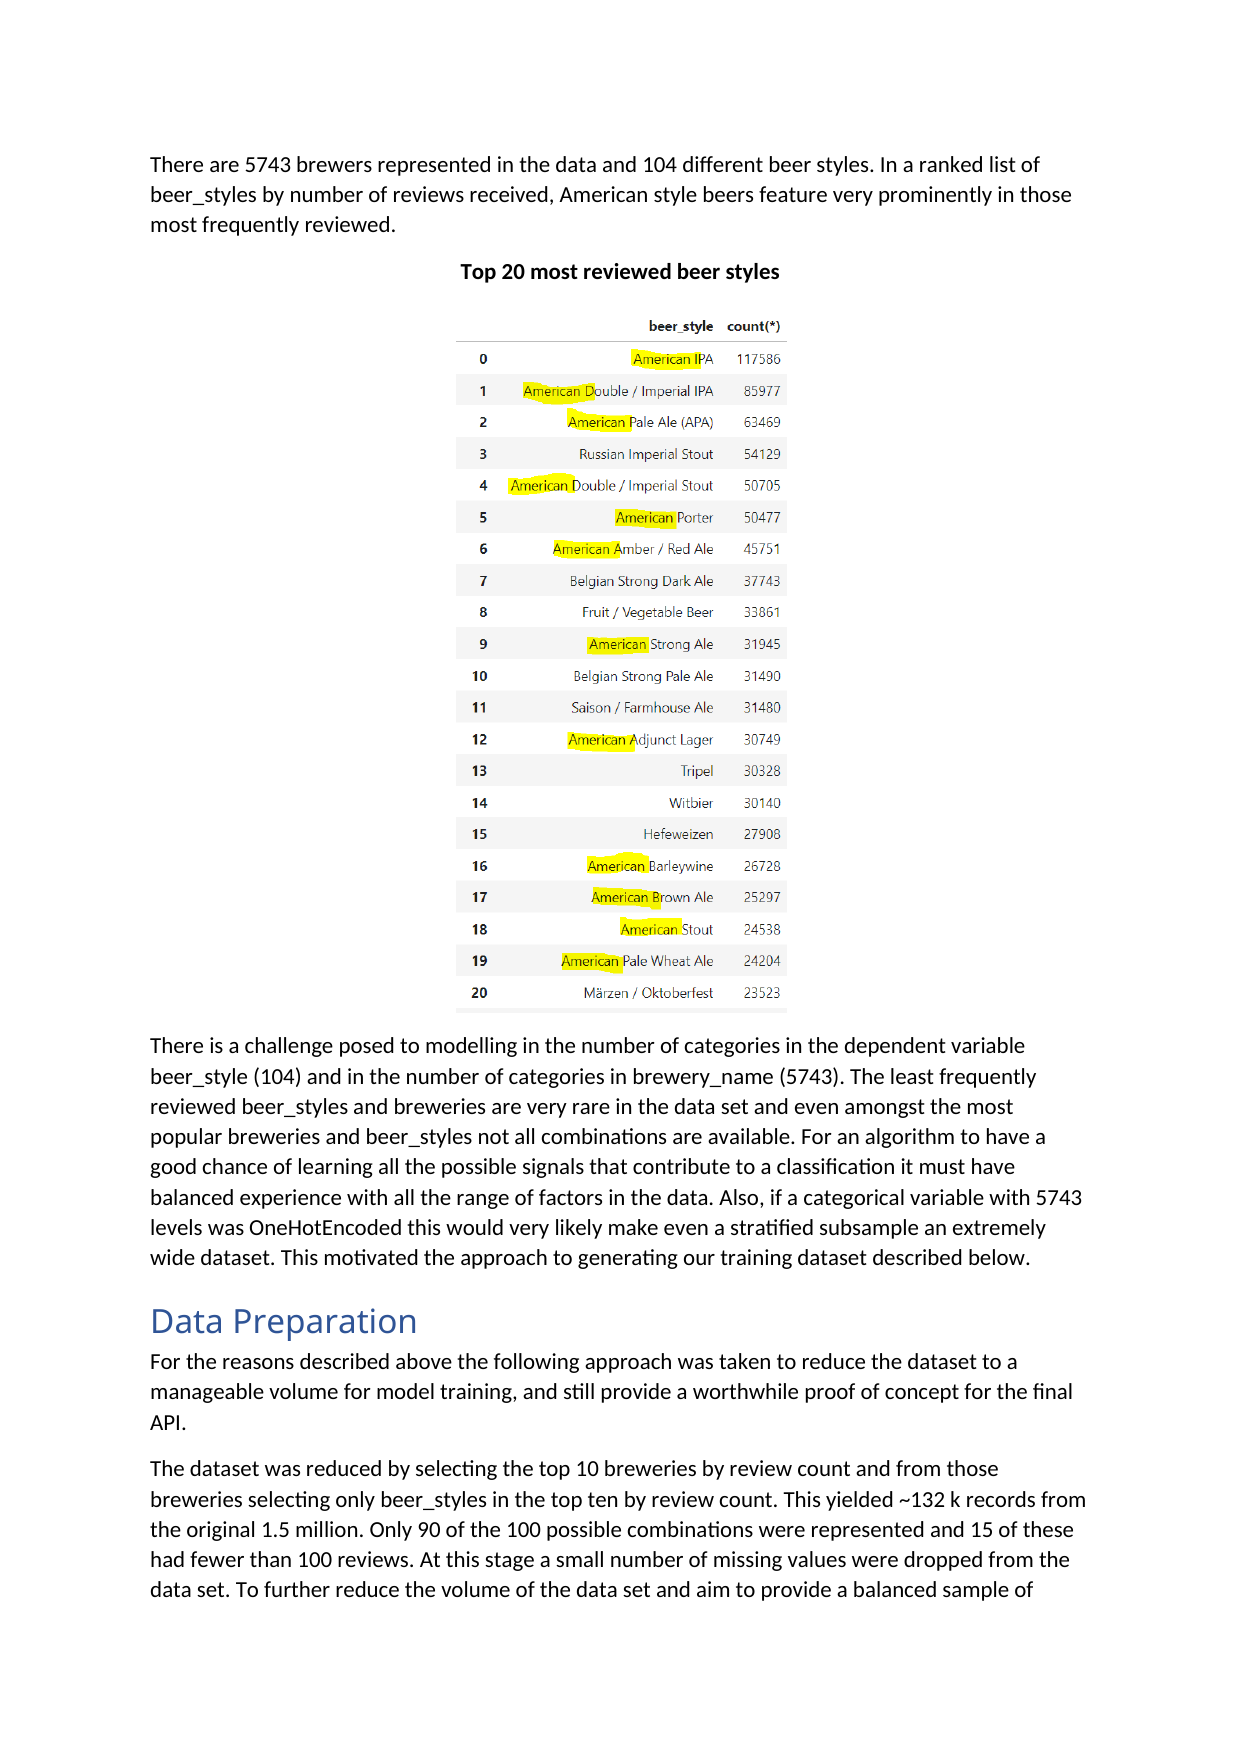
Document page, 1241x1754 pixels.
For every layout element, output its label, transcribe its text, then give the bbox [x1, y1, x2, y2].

text There is a challenge posed to modelling in the number of categories in the dependent variable beer_style (104) and in the number of categories in brewery_name (5743). The least frequently reviewed beer_styles and breweries are very rare in the data set and even amongst the most popular breweries and beer_styles not all combinations are available. For an algorithm to have a good chance of learning all the possible signals that contribute to a classification it must have balanced experience with all the range of factors in the data. Also, if a categorical variable with 5743 levels was OneHotEncoded this would very likely make even a stratified subsample an extremely wide dataset. This motivated the approach to generating our training dataset described below. [150, 1032, 1090, 1271]
subtitle Data Preparation [150, 1298, 1090, 1344]
text For the reasons described above the following approach was taken to reduce the dataset to a manageable volume for model training, and still provide a worthwhile proof of concept for the final API. [150, 1347, 1090, 1436]
picture [452, 304, 789, 1013]
text Top 20 most reviewed beer styles [150, 257, 1090, 285]
